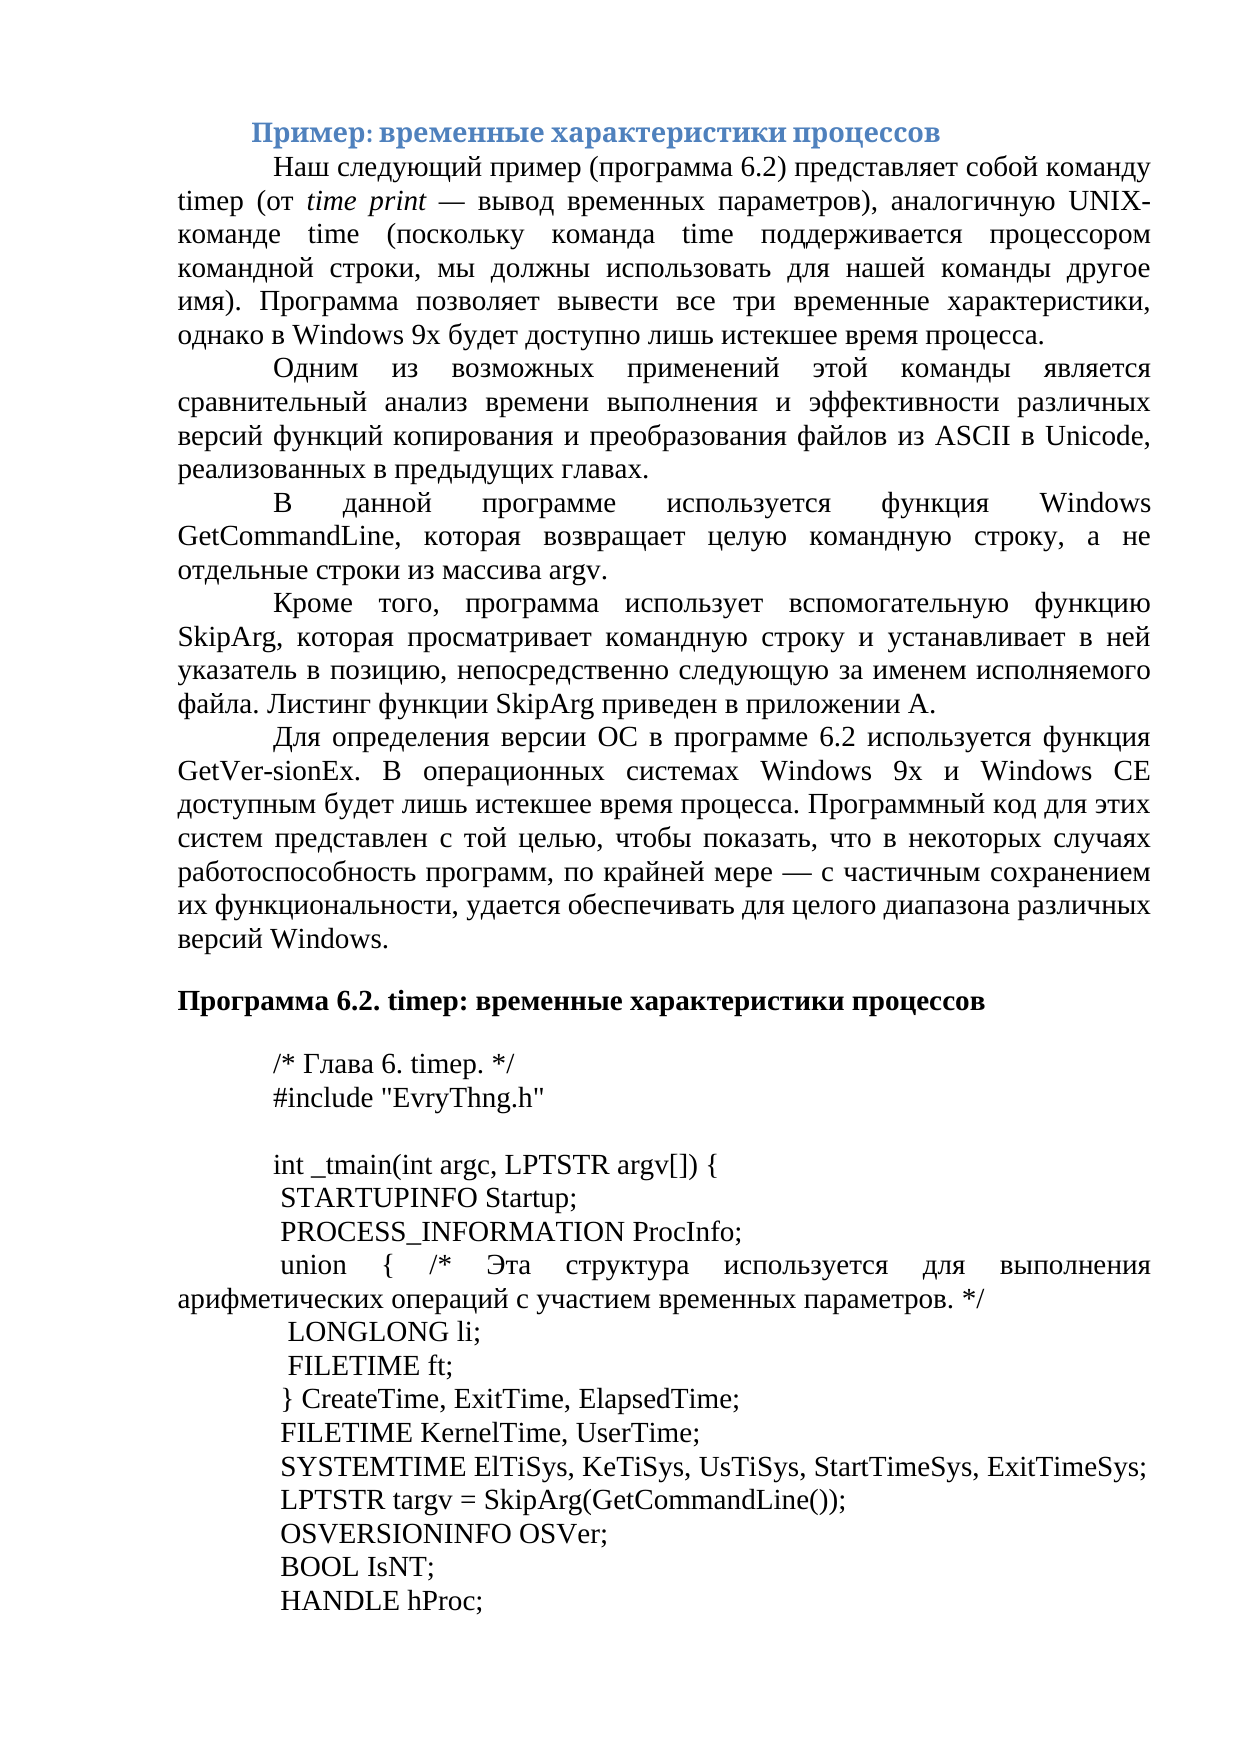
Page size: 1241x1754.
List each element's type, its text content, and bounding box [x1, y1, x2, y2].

text FILETIME ft; [177, 1348, 1152, 1382]
text LPTSTR targv = SkipArg(GetCommandLine()); [177, 1482, 1152, 1516]
text OSVERSIONINFO OSVer; [177, 1516, 1152, 1549]
text PROCESS_INFORMATION ProcInfo; [177, 1214, 1152, 1247]
subtitle Программа 6.2. timep: временные характеристики процессов [177, 983, 1152, 1017]
text /* Глава 6. timep. */ [177, 1046, 1152, 1080]
text Одним из возможных применений этой команды является сравнительный анализ времени выполнения и эффективности различных версий функций копирования и преобразования файлов из ASCII в Unicode, реализованных в предыдущих главах. [177, 351, 1152, 485]
text } CreateTime, ExitTime, ElapsedTime; [177, 1382, 1152, 1415]
text union { /* Эта структура используется для выполнения арифметических операций с участием временных параметров. */ [177, 1247, 1152, 1314]
text В данной программе используется функция Windows GetCommandLine, которая возвращает целую командную строку, а не отдельные строки из массива argv. [177, 485, 1152, 585]
text Для определения версии ОС в программе 6.2 используется функция GetVer-sionEx. В операционных системах Windows 9x и Windows СЕ доступным будет лишь истекшее время процесса. Программный код для этих систем представлен с той целью, чтобы показать, что в некоторых случаях работоспособность программ, по крайней мере — с частичным сохранением их функциональности, удается обеспечивать для целого диапазона различных версий Windows. [177, 719, 1152, 954]
text SYSTEMTIME ElTiSys, KeTiSys, UsTiSys, StartTimeSys, ExitTimeSys; [177, 1449, 1152, 1482]
text #include "EvryThng.h" [177, 1080, 1152, 1113]
text Наш следующий пример (программа 6.2) представляет собой команду timep (от time print — вывод временных параметров), аналогичную UNIX-команде time (поскольку команда time поддерживается процессором командной строки, мы должны использовать для нашей команды другое имя). Программа позволяет вывести все три временные характеристики, однако в Windows 9x будет доступно лишь истекшее время процесса. [177, 149, 1152, 351]
text Кроме того, программа использует вспомогательную функцию SkipArg, которая просматривает командную строку и устанавливает в ней указатель в позицию, непосредственно следующую за именем исполняемого файла. Листинг функции SkipArg приведен в приложении А. [177, 585, 1152, 719]
subtitle Пример: временные характеристики процессов [177, 118, 1152, 149]
text STARTUPINFO Startup; [177, 1180, 1152, 1214]
text BOOL IsNT; [177, 1549, 1152, 1583]
text int _tmain(int argc, LPTSTR argv[]) { [177, 1147, 1152, 1180]
text HANDLE hProc; [177, 1583, 1152, 1616]
text LONGLONG li; [177, 1314, 1152, 1348]
text FILETIME KernelTime, UserTime; [177, 1415, 1152, 1449]
